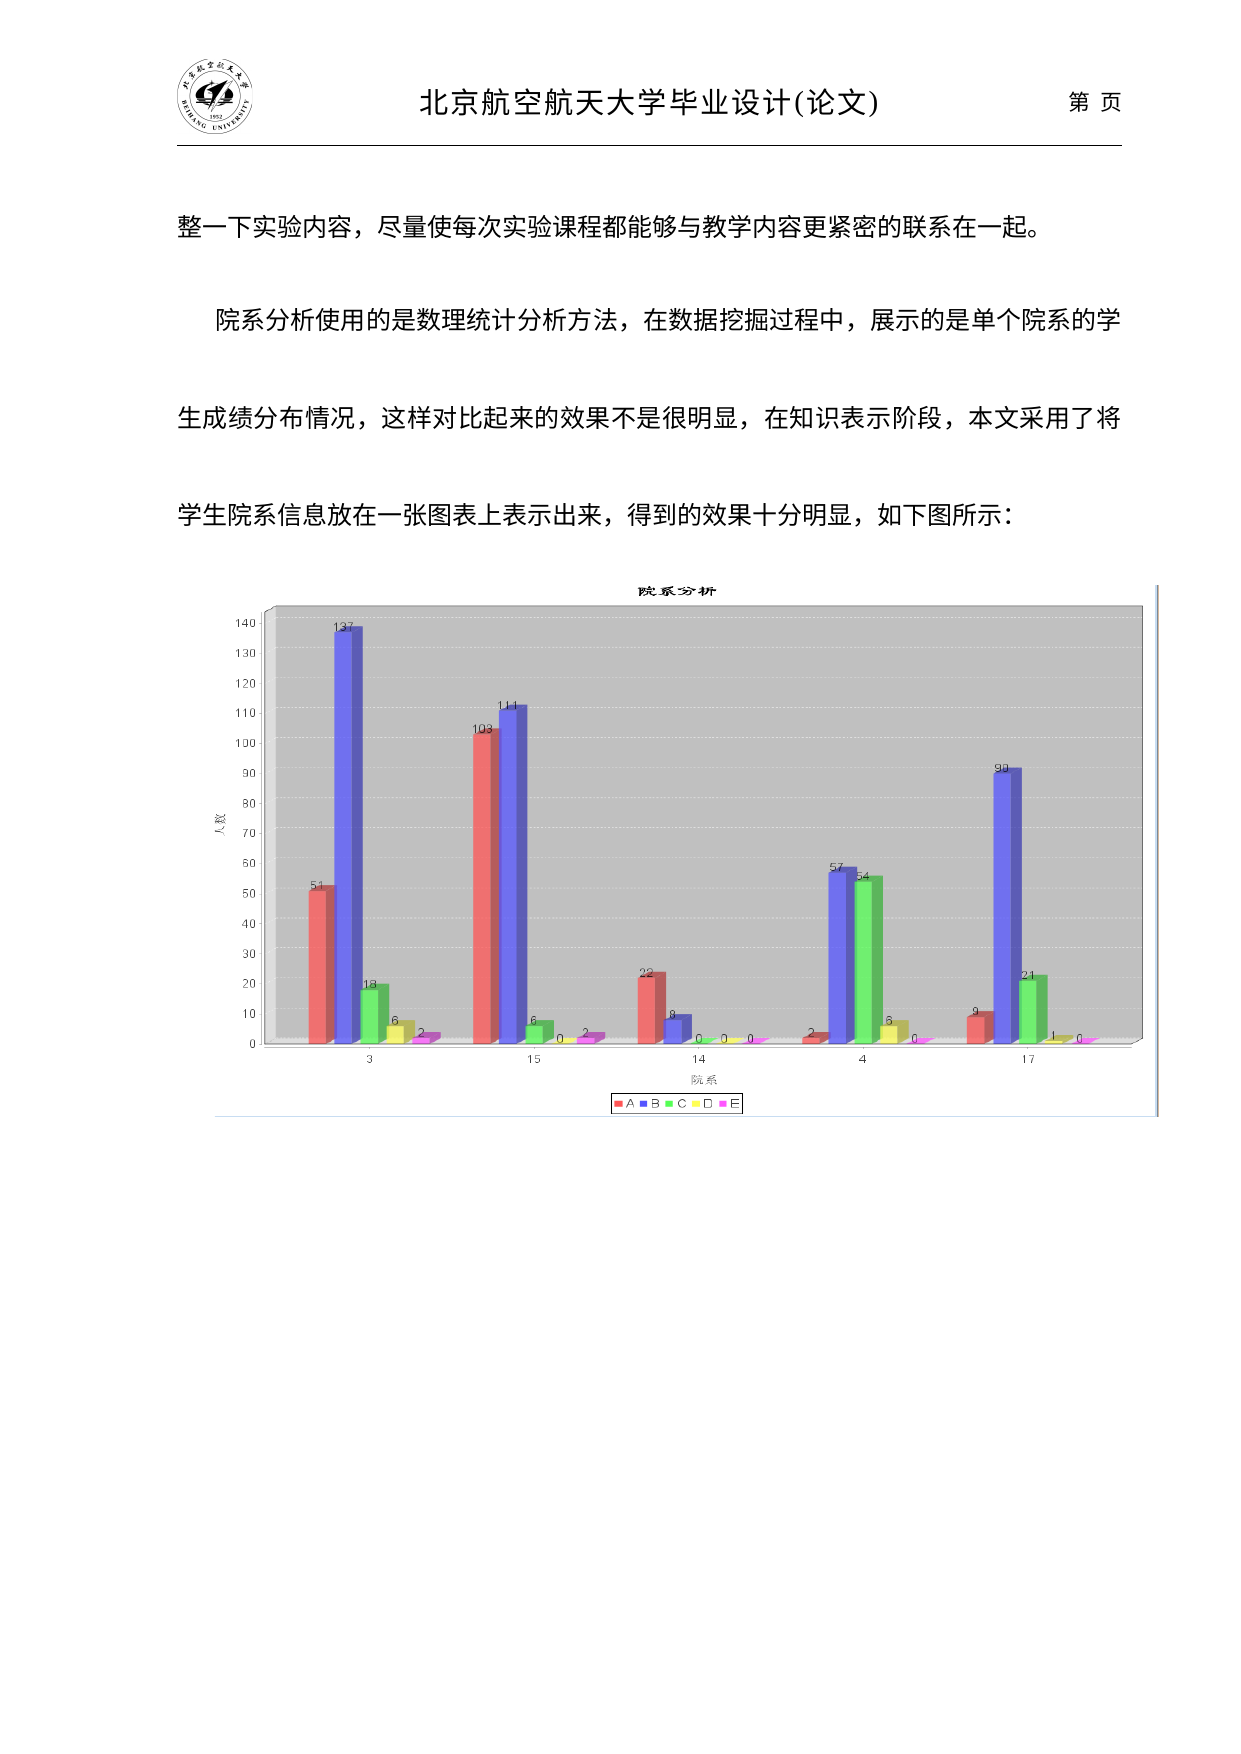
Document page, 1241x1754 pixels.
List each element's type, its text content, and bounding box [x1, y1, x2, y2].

text 院系分析使用的是数理统计分析方法，在数据挖掘过程中，展示的是单个院系的学生成绩分布情况，这样对比起来的效果不是很明显，在知识表示阶段，本文采用了将学生院系信息放在一张图表上表示出来，得到的效果十分明显，如下图所示： [177, 286, 1122, 546]
picture [177, 59, 253, 134]
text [177, 193, 1122, 258]
picture [214, 585, 1159, 1117]
